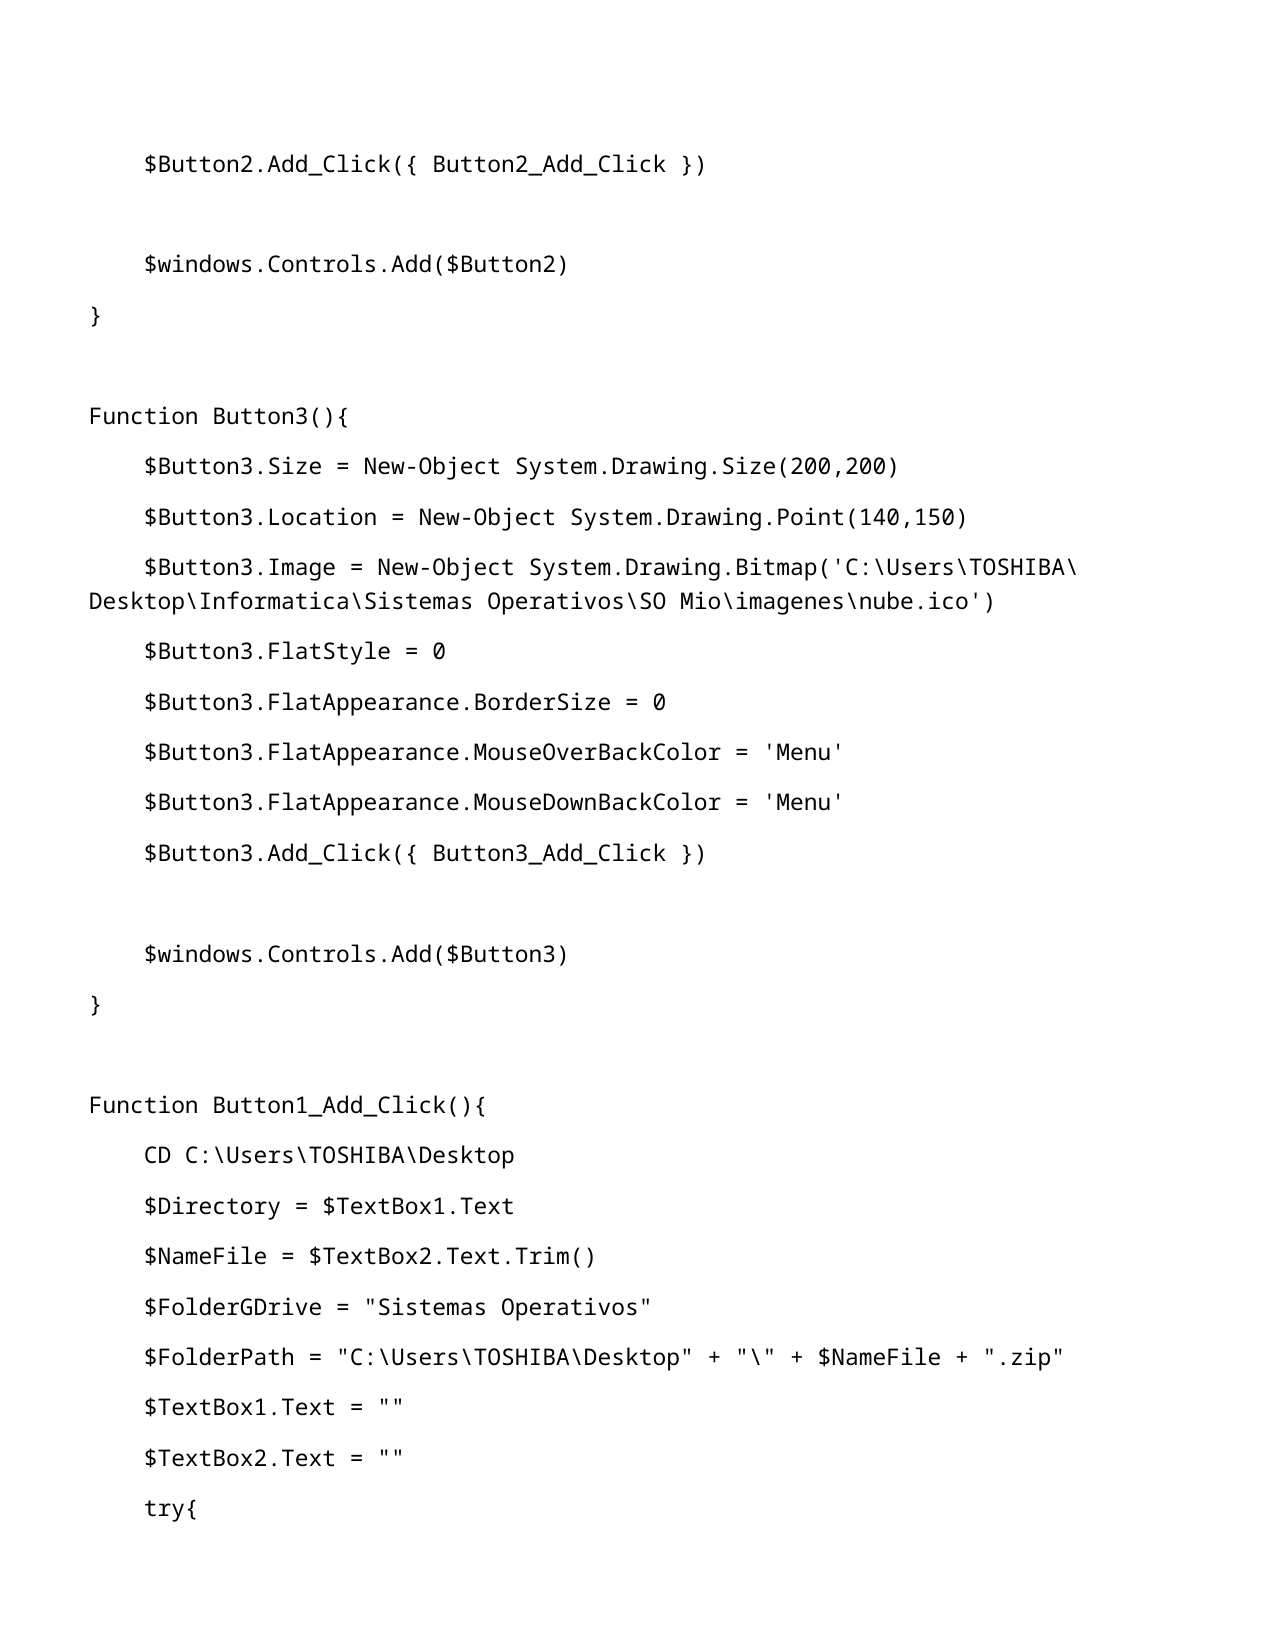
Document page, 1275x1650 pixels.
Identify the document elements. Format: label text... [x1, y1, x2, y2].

text try{ [88, 1492, 1098, 1523]
text } [88, 299, 1098, 330]
text $NameFile = $TextBox2.Text.Trim() [88, 1240, 1098, 1271]
text $Button3.FlatAppearance.MouseDownBackColor = 'Menu' [88, 786, 1098, 818]
text $Button2.Add_Click({ Button2_Add_Click }) [88, 148, 1098, 179]
text $Button3.FlatAppearance.MouseOverBackColor = 'Menu' [88, 736, 1098, 767]
text $Button3.Size = New-Object System.Drawing.Size(200,200) [88, 450, 1098, 481]
text $FolderGDrive = "Sistemas Operativos" [88, 1291, 1098, 1322]
text $TextBox1.Text = "" [88, 1391, 1098, 1423]
text CD C:\Users\TOSHIBA\Desktop [88, 1139, 1098, 1171]
text $Button3.FlatAppearance.BorderSize = 0 [88, 686, 1098, 717]
text $Button3.Add_Click({ Button3_Add_Click }) [88, 837, 1098, 868]
text Function Button1_Add_Click(){ [88, 1089, 1098, 1120]
text $windows.Controls.Add($Button2) [88, 248, 1098, 280]
text } [88, 988, 1098, 1019]
text $Button3.Location = New-Object System.Drawing.Point(140,150) [88, 501, 1098, 532]
text Function Button3(){ [88, 400, 1098, 431]
text $TextBox2.Text = "" [88, 1442, 1098, 1473]
text $windows.Controls.Add($Button3) [88, 938, 1098, 969]
text $Directory = $TextBox1.Text [88, 1190, 1098, 1221]
text $FolderPath = "C:\Users\TOSHIBA\Desktop" + "\" + $NameFile + ".zip" [88, 1341, 1098, 1372]
text $Button3.Image = New-Object System.Drawing.Bitmap('C:\Users\TOSHIBA\Desktop\Informatica\Sistemas Operativos\SO Mio\imagenes\nube.ico') [88, 551, 1098, 616]
text $Button3.FlatStyle = 0 [88, 635, 1098, 666]
